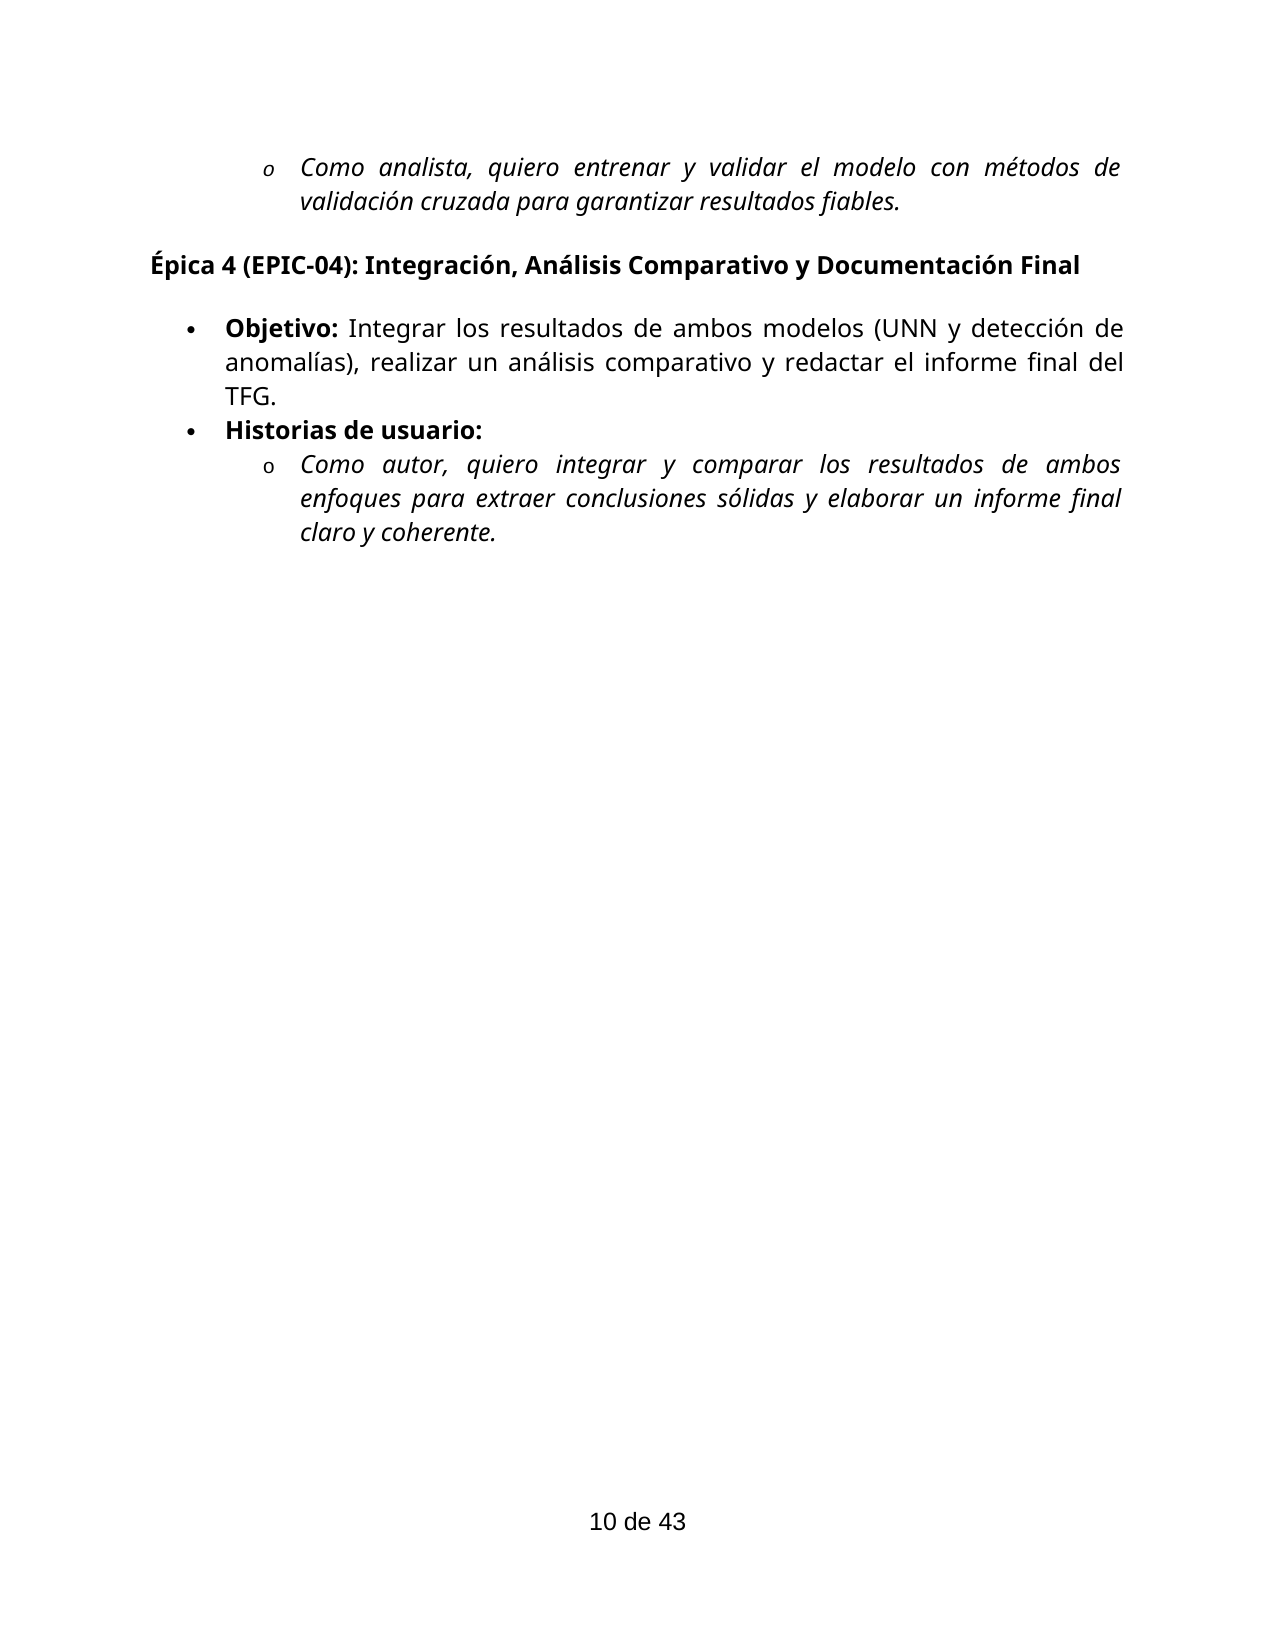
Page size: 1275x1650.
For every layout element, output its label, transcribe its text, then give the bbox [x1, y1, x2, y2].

list Historias de usuario: [187, 413, 1125, 447]
list Como analista, quiero entrenar y validar el modelo con métodos de validación cruzada para garantizar resultados fiables. [262, 150, 1125, 218]
list Como autor, quiero integrar y comparar los resultados de ambos enfoques para extraer conclusiones sólidas y elaborar un informe final claro y coherente. [262, 447, 1125, 549]
list Objetivo: Integrar los resultados de ambos modelos (UNN y detección de anomalías), realizar un análisis comparativo y redactar el informe final del TFG. [187, 311, 1125, 413]
text Épica 4 (EPIC-04): Integración, Análisis Comparativo y Documentación Final [150, 247, 1125, 281]
